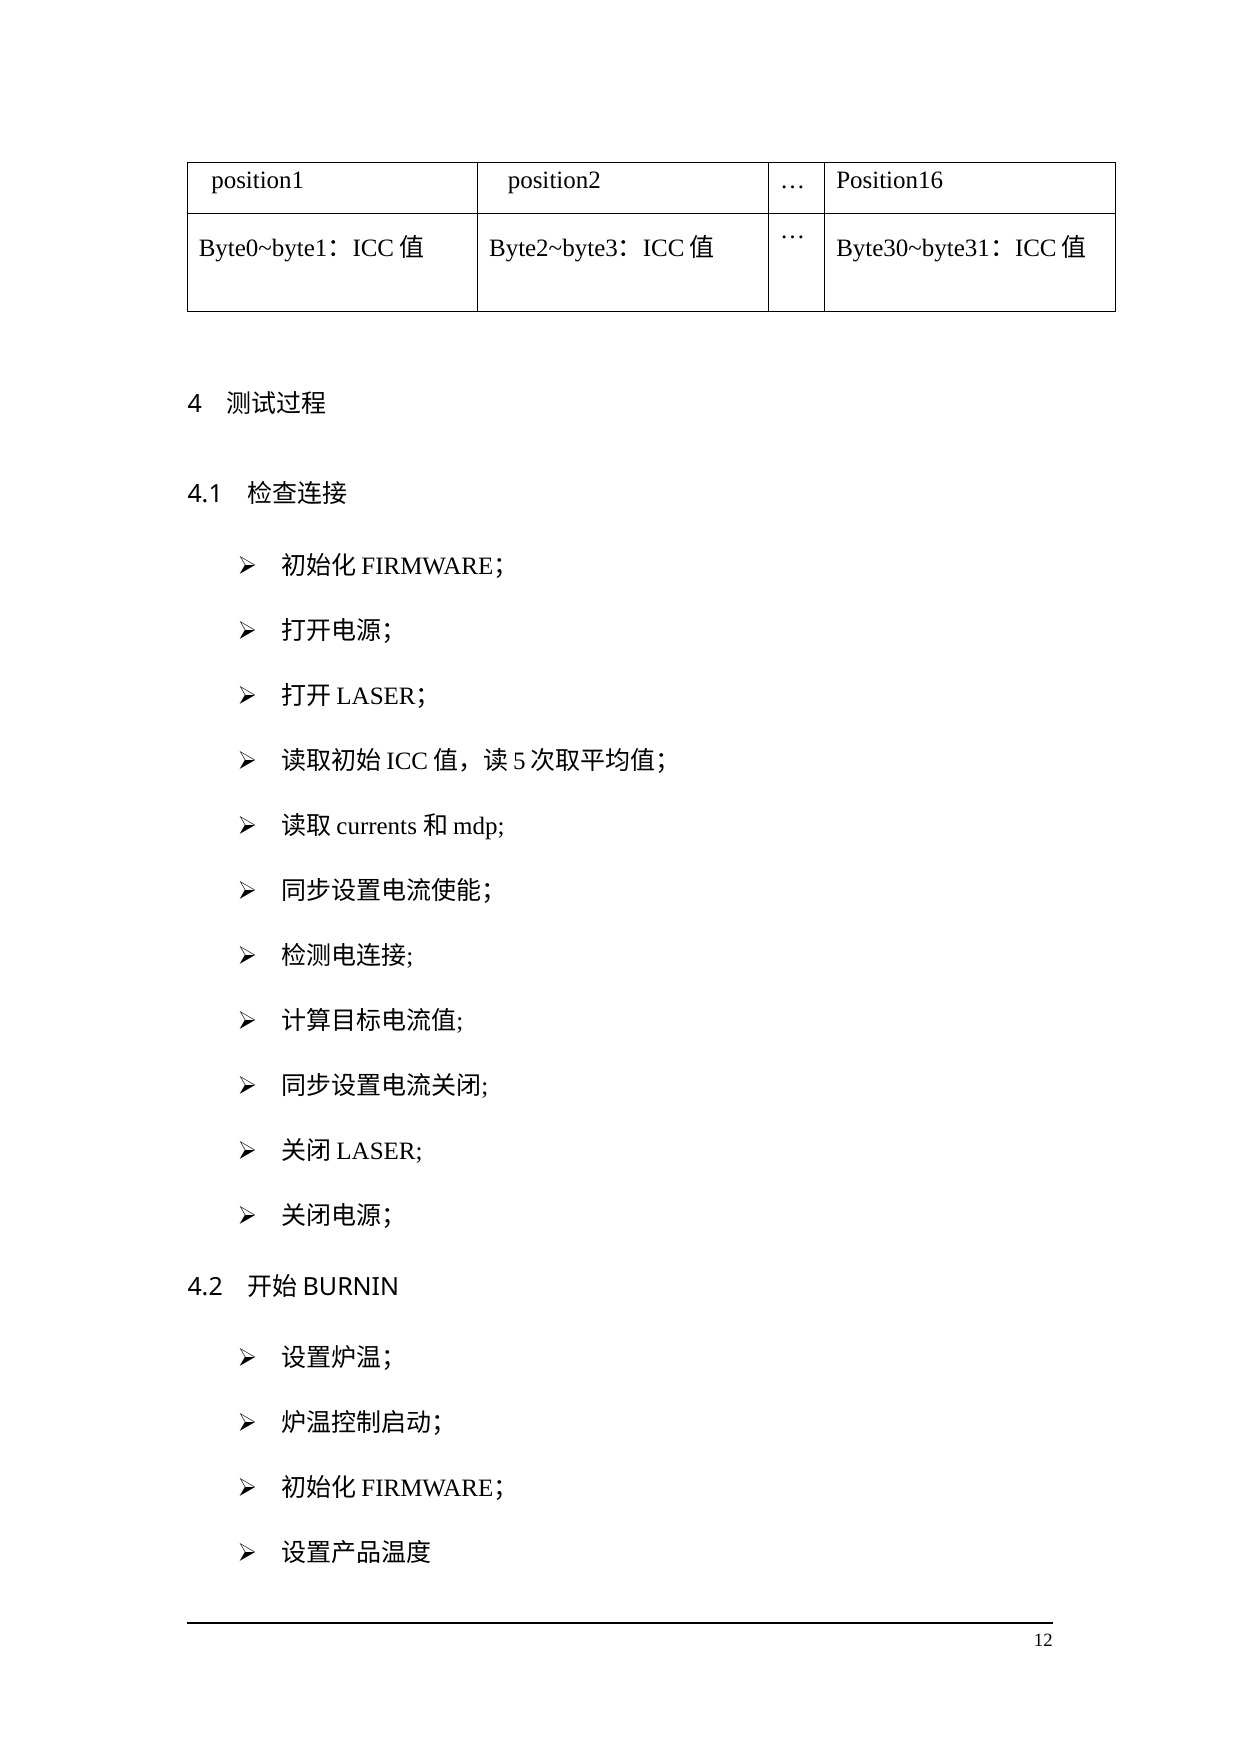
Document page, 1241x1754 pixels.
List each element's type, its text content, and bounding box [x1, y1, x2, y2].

table_header position2 [478, 163, 768, 212]
list 读取初始ICC值，读5次取平均值； [237, 726, 1053, 791]
list 关闭LASER; [237, 1116, 1053, 1181]
list 初始化FIRMWARE； [237, 1453, 1053, 1518]
table_header position1 [188, 163, 477, 212]
list 打开LASER； [237, 661, 1053, 726]
list 初始化FIRMWARE； [237, 531, 1053, 596]
list 设置炉温； [237, 1323, 1053, 1388]
table_cell Byte2~byte3：ICC值 [478, 214, 768, 311]
list 设置产品温度 [237, 1518, 1053, 1583]
table_cell … [769, 214, 824, 311]
list 同步设置电流使能； [237, 856, 1053, 921]
list 读取currents 和mdp; [237, 791, 1053, 856]
list 检测电连接; [237, 921, 1053, 986]
list 炉温控制启动； [237, 1388, 1053, 1453]
subtitle 检查连接 [187, 459, 1053, 524]
list 计算目标电流值; [237, 986, 1053, 1051]
table_cell Byte0~byte1：ICC值 [188, 214, 477, 311]
table_header Position16 [825, 163, 1115, 212]
table_cell Byte30~byte31：ICC值 [825, 214, 1115, 311]
subtitle 测试过程 [187, 369, 1053, 434]
list 同步设置电流关闭; [237, 1051, 1053, 1116]
list 打开电源； [237, 596, 1053, 661]
subtitle 开始BURNIN [187, 1252, 1053, 1317]
table_header … [769, 163, 824, 212]
list 关闭电源； [237, 1181, 1053, 1246]
